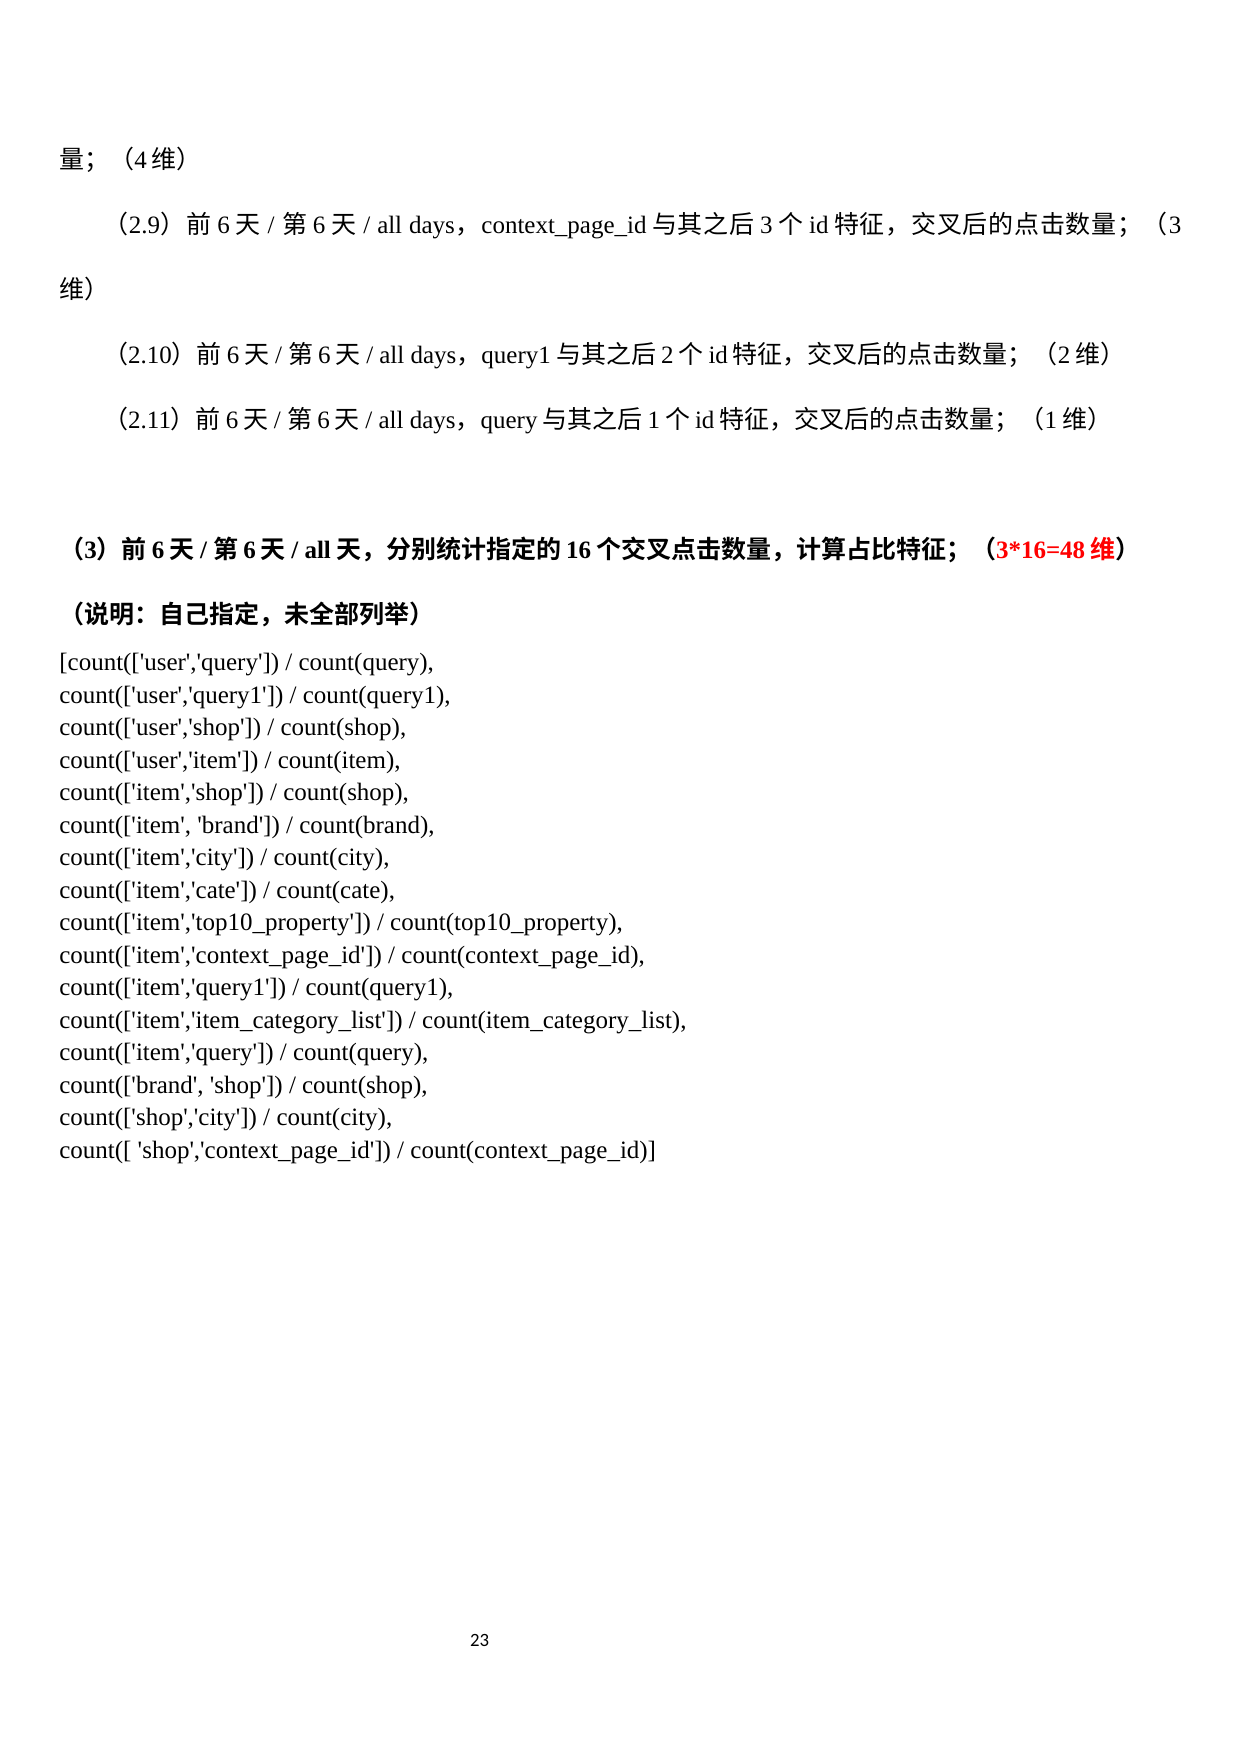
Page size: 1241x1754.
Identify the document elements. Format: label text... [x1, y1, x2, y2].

text count([ 'shop','context_page_id']) / count(context_page_id)] [59, 1133, 1181, 1165]
text （说明：自己指定，未全部列举） [59, 580, 1181, 645]
text count(['item','top10_property']) / count(top10_property), [59, 905, 1181, 938]
text [count(['user','query']) / count(query), [59, 645, 1181, 678]
text （2.11）前6天 / 第6天 / all days，query与其之后1个id特征，交叉后的点击数量；（1维） [59, 385, 1181, 450]
text count(['item','context_page_id']) / count(context_page_id), [59, 938, 1181, 970]
text （3）前6天 / 第6天 / all天，分别统计指定的16个交叉点击数量，计算占比特征；（3*16=48维） [59, 515, 1181, 580]
text count(['shop','city']) / count(city), [59, 1100, 1181, 1133]
text count(['item','shop']) / count(shop), [59, 775, 1181, 808]
text count(['item','item_category_list']) / count(item_category_list), [59, 1003, 1181, 1035]
text count(['user','query1']) / count(query1), [59, 678, 1181, 710]
text （2.9）前6天 / 第6天 / all days，context_page_id与其之后3个id特征，交叉后的点击数量；（3维） [59, 190, 1181, 320]
text count(['user','shop']) / count(shop), [59, 710, 1181, 743]
text count(['item','cate']) / count(cate), [59, 873, 1181, 905]
text count(['item','query']) / count(query), [59, 1035, 1181, 1068]
text count(['user','item']) / count(item), [59, 743, 1181, 775]
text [59, 125, 1181, 190]
text （2.10）前6天 / 第6天 / all days，query1与其之后2个id特征，交叉后的点击数量；（2维） [59, 320, 1181, 385]
text count(['item','query1']) / count(query1), [59, 970, 1181, 1003]
text count(['brand', 'shop']) / count(shop), [59, 1068, 1181, 1100]
text count(['item', 'brand']) / count(brand), [59, 808, 1181, 840]
text count(['item','city']) / count(city), [59, 840, 1181, 873]
